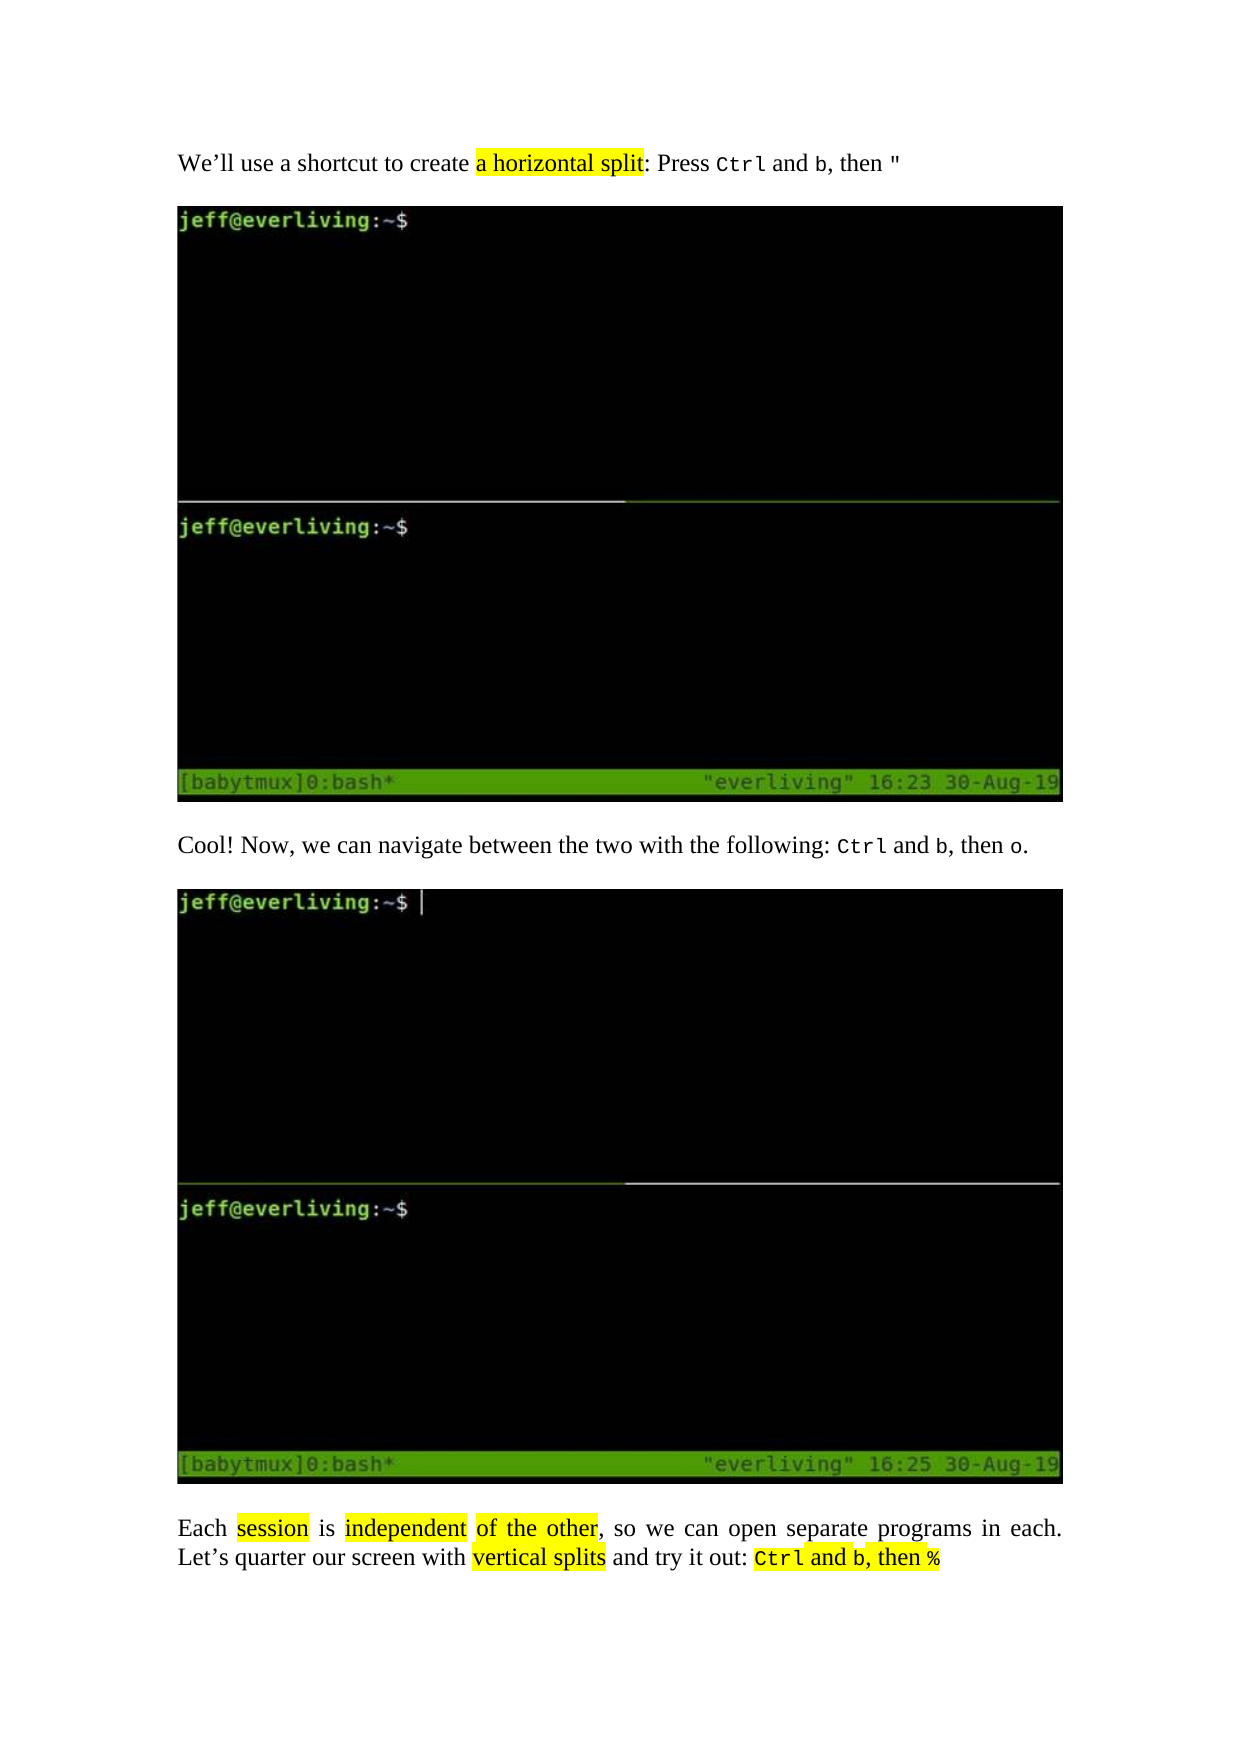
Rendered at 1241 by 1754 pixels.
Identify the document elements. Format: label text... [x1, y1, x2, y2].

text We’ll use a shortcut to create a horizontal split: Press Ctrl and b, then " [177, 148, 1063, 177]
text Each session is independent of the other, so we can open separate programs in each. Let’s quarter our screen with vertical splits and try it out: Ctrl and b, then % [598, 1513, 1063, 1571]
picture [177, 206, 1063, 802]
picture [177, 889, 1063, 1484]
text Cool! Now, we can navigate between the two with the following: Ctrl and b, then o. [177, 830, 1063, 860]
text Each session is independent of the other, so we can open separate programs in each. Let’s quarter our screen with vertical splits and try it out: Ctrl and b, then % [177, 1513, 476, 1571]
